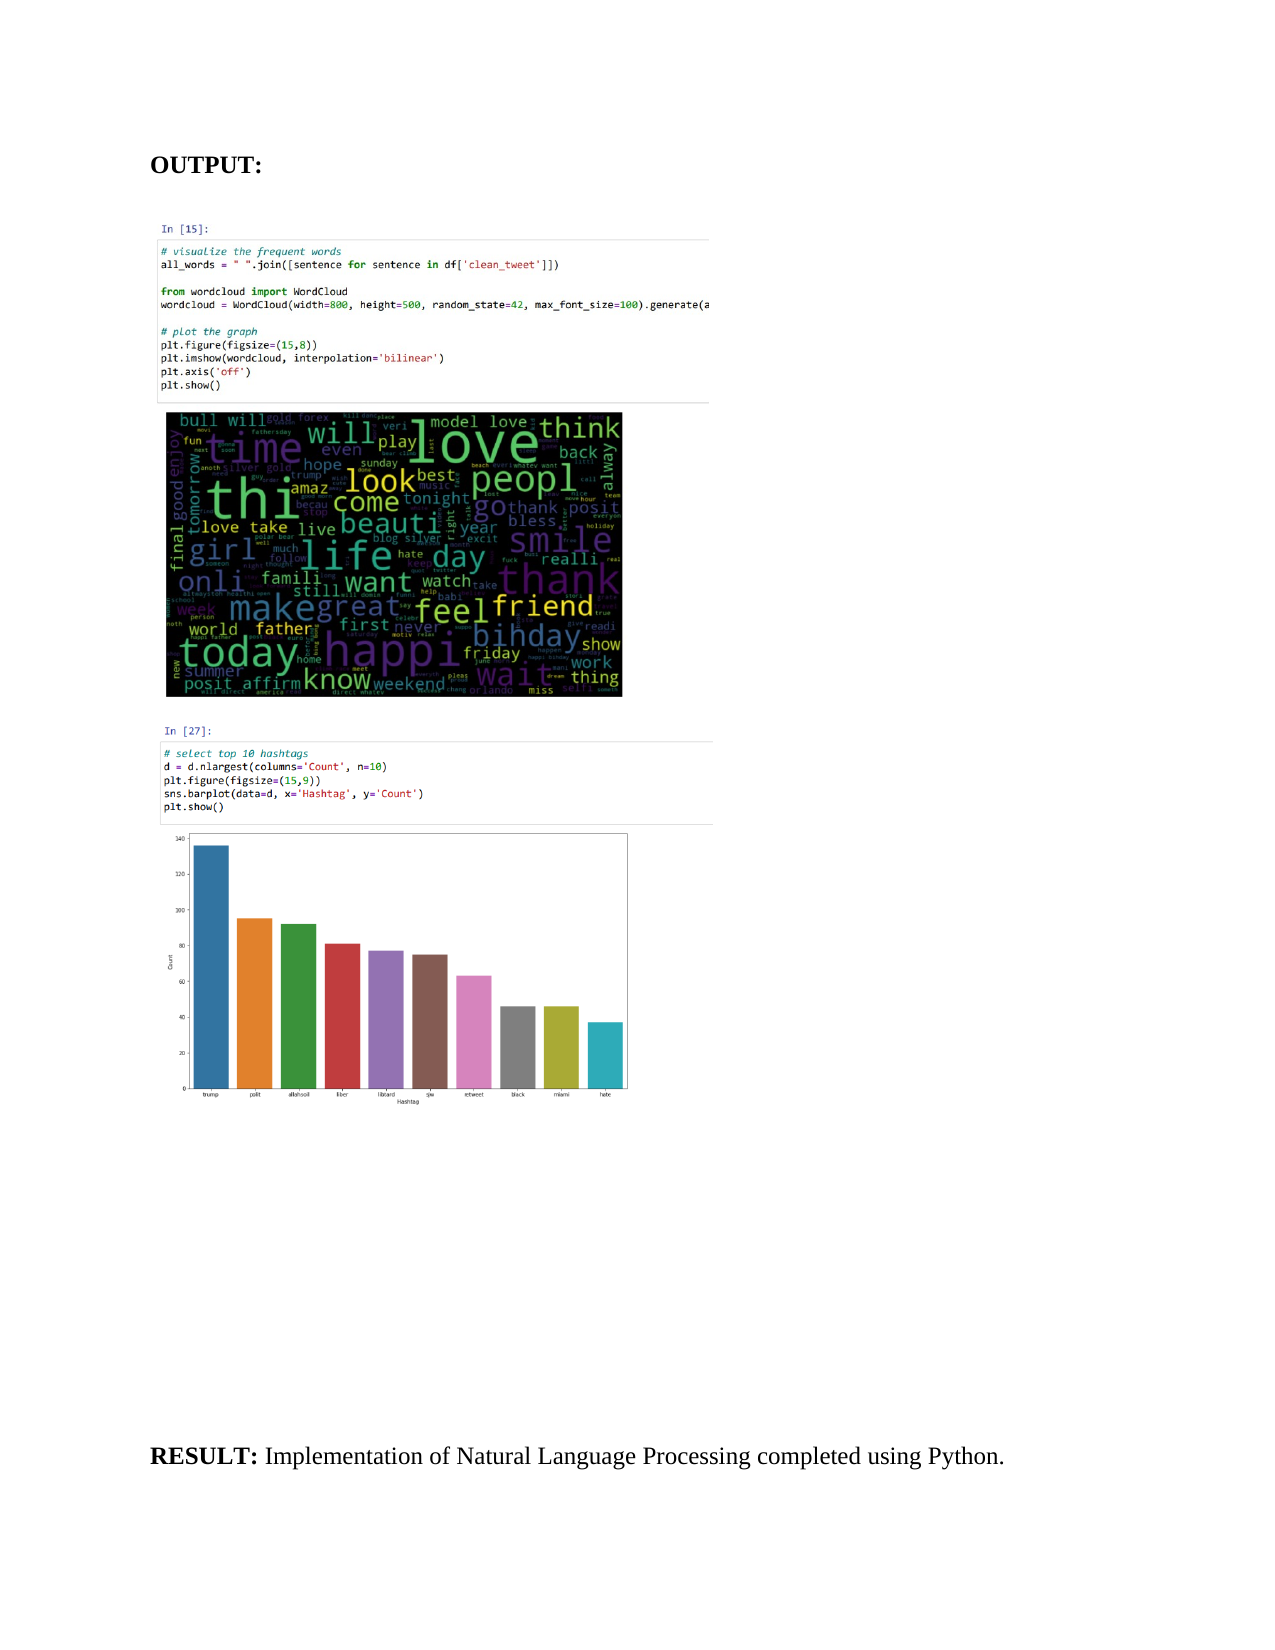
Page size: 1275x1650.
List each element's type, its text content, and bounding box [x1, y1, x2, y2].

subtitle OUTPUT: [150, 150, 1139, 179]
picture [159, 726, 713, 1105]
picture [156, 224, 709, 697]
text RESULT: Implementation of Natural Language Processing completed using Python. [150, 1441, 1139, 1470]
